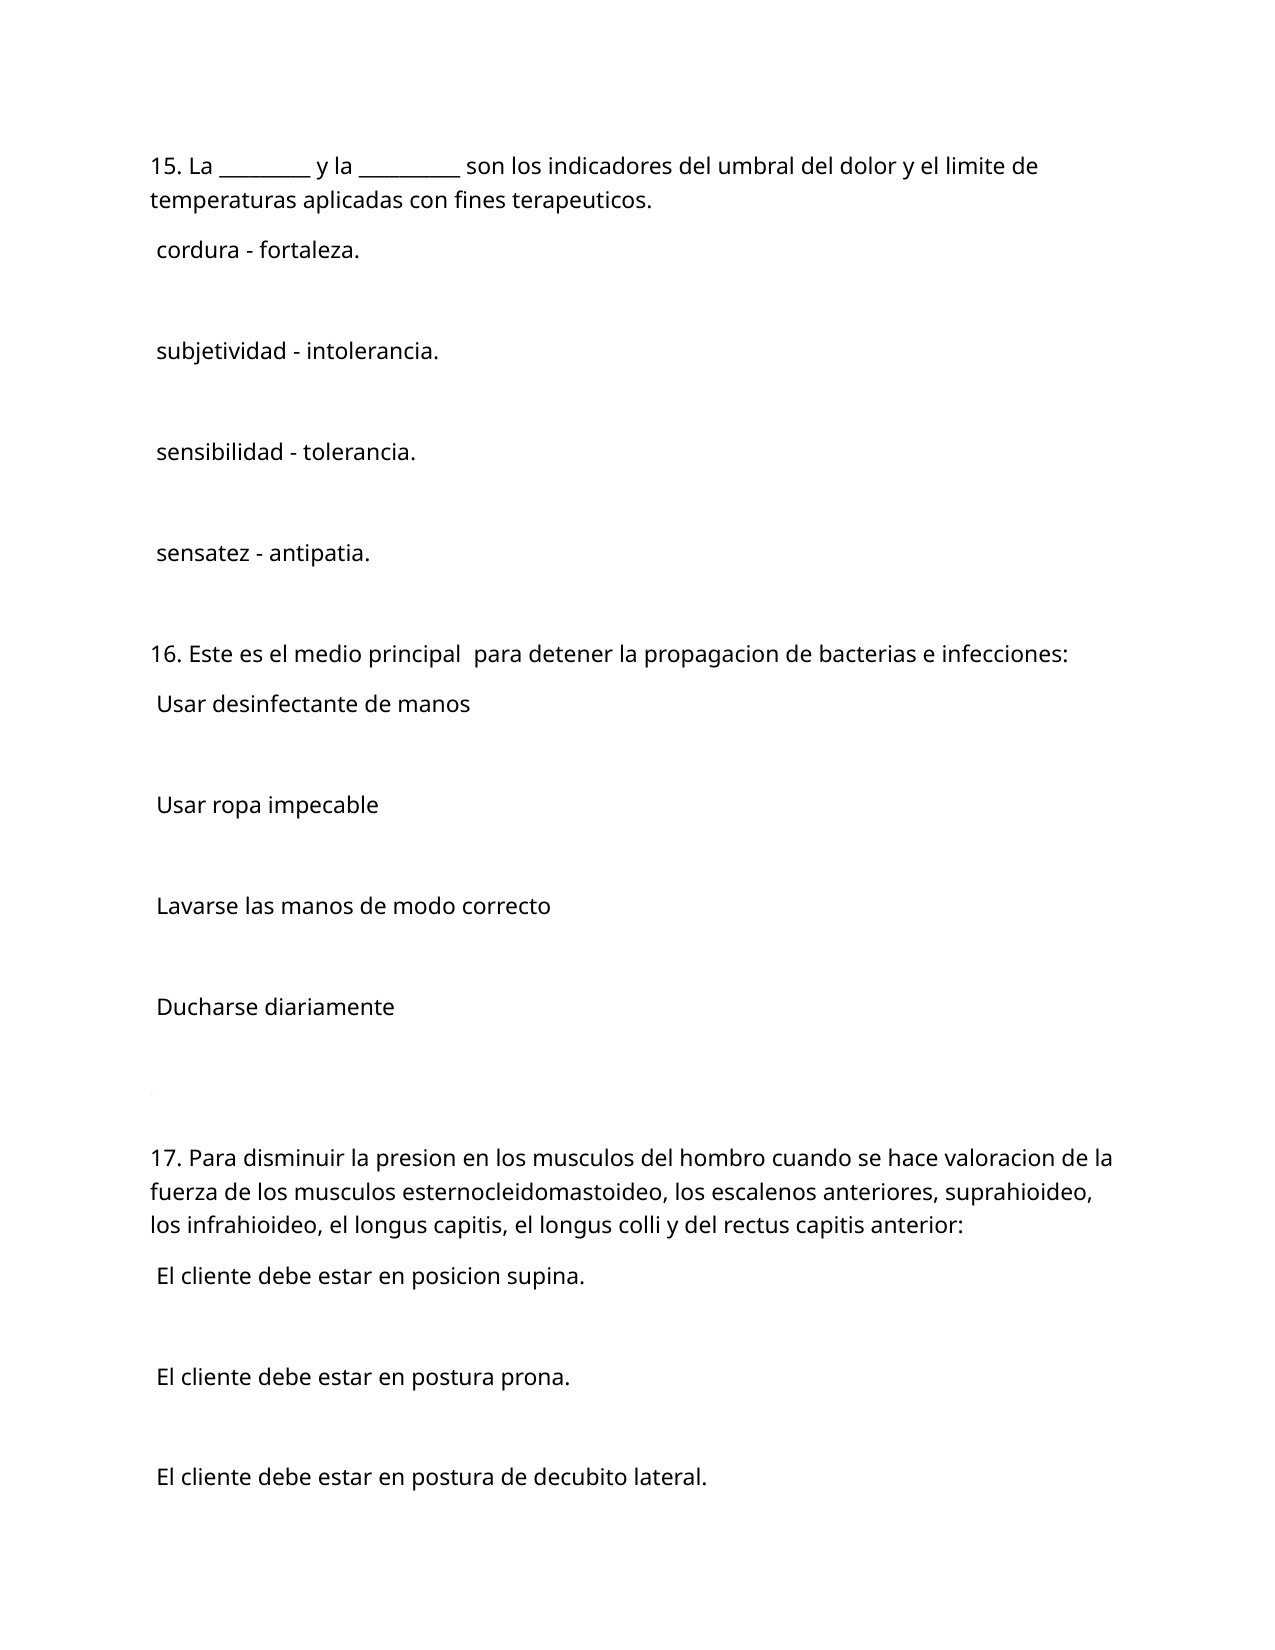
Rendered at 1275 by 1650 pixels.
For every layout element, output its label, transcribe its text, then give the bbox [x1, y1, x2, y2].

text El cliente debe estar en posicion supina. [150, 1259, 1125, 1291]
text Lavarse las manos de modo correcto [150, 889, 1125, 921]
text subjetividad - intolerancia. [150, 335, 1125, 366]
text 17. Para disminuir la presion en los musculos del hombro cuando se hace valoracion de la fuerza de los musculos esternocleidomastoideo, los escalenos anteriores, suprahioideo, los infrahioideo, el longus capitis, el longus colli y del rectus capitis anterior: [150, 1142, 1125, 1240]
text 16. Este es el medio principal para detener la propagacion de bacterias e infecciones: [150, 637, 1125, 669]
text cordura - fortaleza. [150, 234, 1125, 265]
text Usar desinfectante de manos [150, 688, 1125, 719]
text sensatez - antipatia. [150, 537, 1125, 568]
text El cliente debe estar en postura prona. [150, 1360, 1125, 1392]
text sensibilidad - tolerancia. [150, 436, 1125, 467]
text Ducharse diariamente [150, 990, 1125, 1022]
text 15. La _________ y la __________ son los indicadores del umbral del dolor y el limite de temperaturas aplicadas con fines terapeuticos. [150, 150, 1125, 215]
text Usar ropa impecable [150, 789, 1125, 820]
text El cliente debe estar en postura de decubito lateral. [150, 1461, 1125, 1492]
